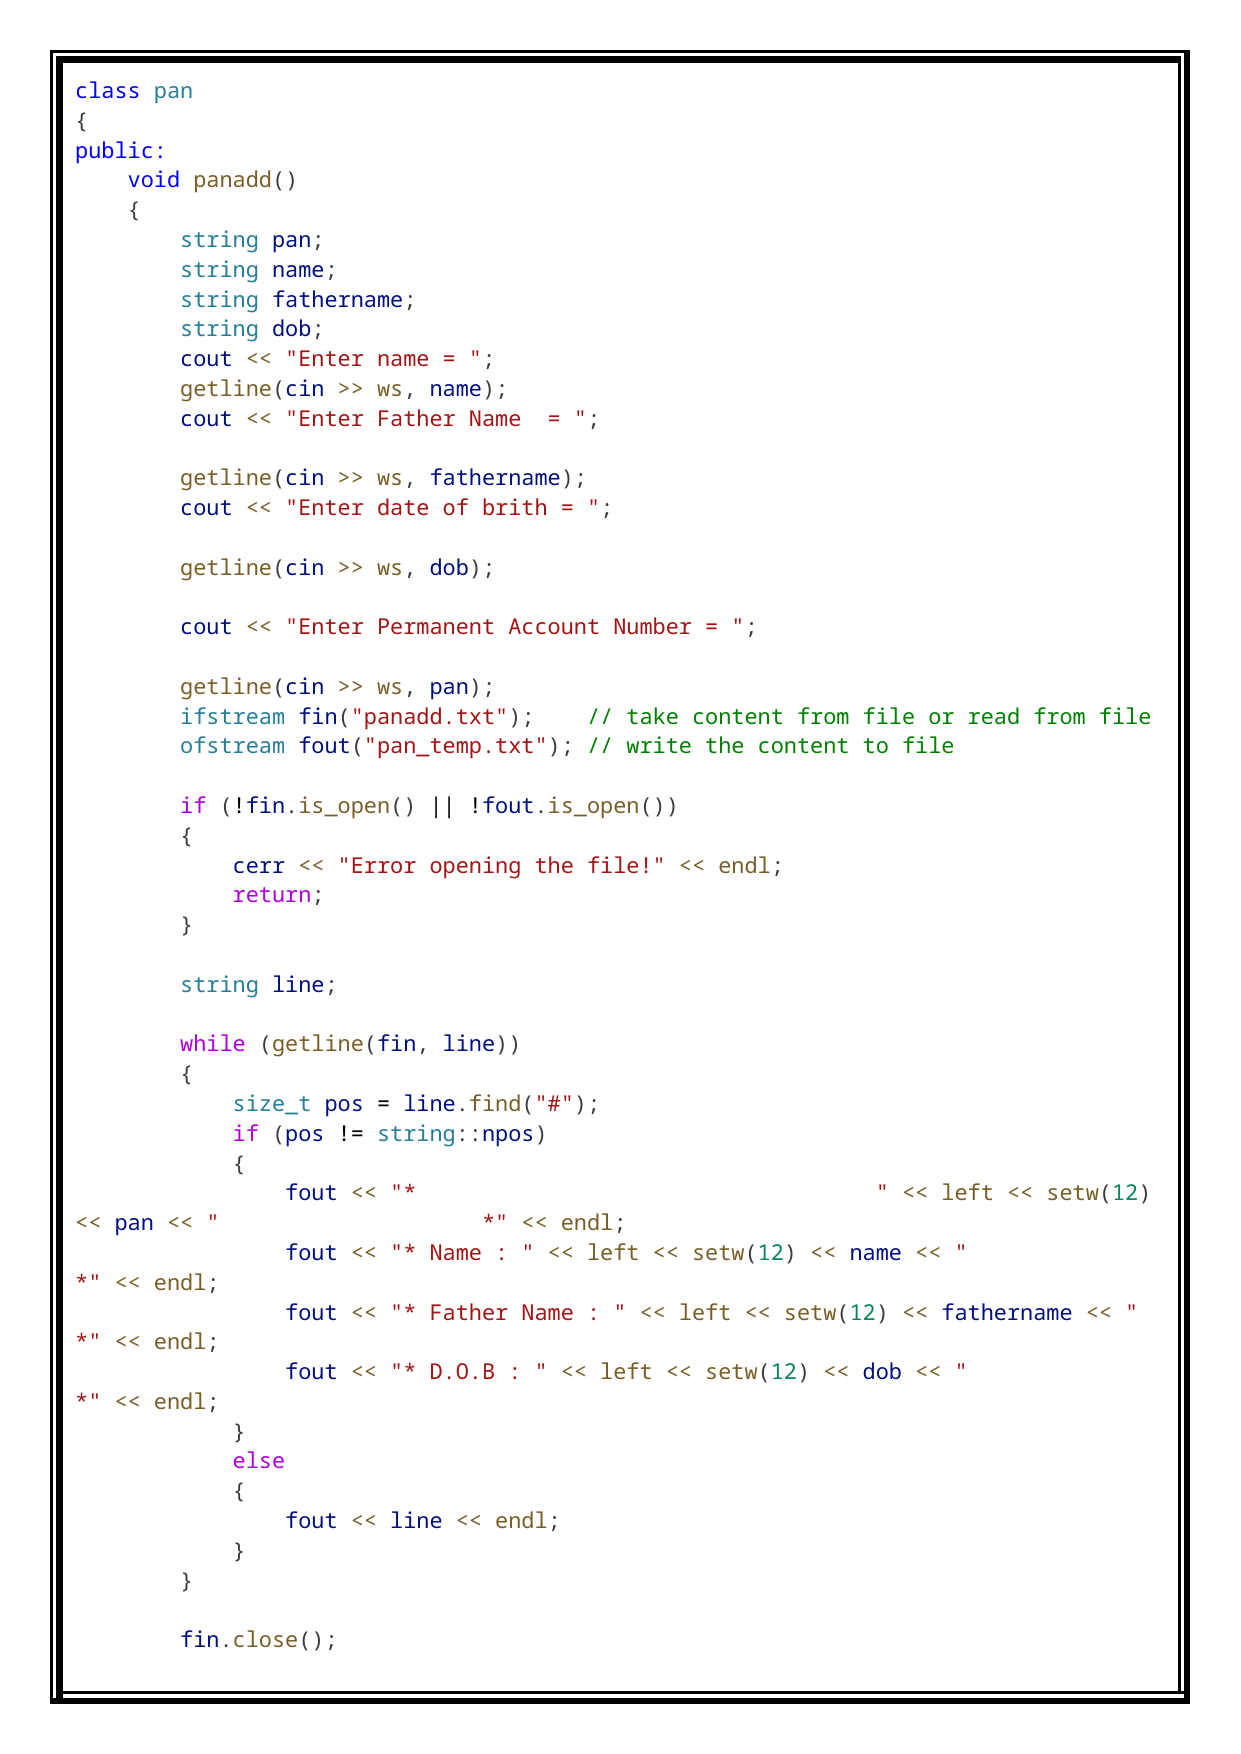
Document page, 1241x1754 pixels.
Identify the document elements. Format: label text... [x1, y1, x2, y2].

text } [75, 909, 1165, 939]
text fout << "* Name : " << left << setw(12) << name << " *" << endl; [75, 1237, 1165, 1296]
text string dob; [75, 313, 1165, 343]
text if (pos != string::npos) [75, 1118, 1165, 1147]
text class pan [75, 75, 1165, 105]
text } [75, 1535, 1165, 1564]
text fout << "* D.O.B : " << left << setw(12) << dob << " *" << endl; [75, 1356, 1165, 1416]
text { [75, 105, 1165, 134]
text else [75, 1445, 1165, 1475]
text { [75, 194, 1165, 224]
text cerr << "Error opening the file!" << endl; [75, 849, 1165, 879]
text cout << "Enter Permanent Account Number = "; [75, 611, 1165, 641]
text cout << "Enter date of brith = "; [75, 492, 1165, 522]
text string pan; [75, 224, 1165, 254]
text string line; [75, 969, 1165, 998]
text fin.close(); [75, 1624, 1165, 1654]
text ifstream fin("panadd.txt"); // take content from file or read from file [75, 701, 1165, 730]
text { [75, 820, 1165, 849]
text fout << "* Father Name : " << left << setw(12) << fathername << " *" << endl; [75, 1296, 1165, 1356]
text getline(cin >> ws, name); [75, 373, 1165, 403]
text { [75, 1147, 1165, 1177]
text return; [75, 879, 1165, 909]
text getline(cin >> ws, fathername); [75, 462, 1165, 492]
text cout << "Enter name = "; [75, 343, 1165, 373]
text fout << "* " << left << setw(12) << pan << " *" << endl; [75, 1177, 1165, 1237]
text { [75, 1475, 1165, 1505]
text } [75, 1564, 1165, 1594]
text public: [75, 134, 1165, 164]
text string name; [75, 254, 1165, 283]
text getline(cin >> ws, pan); [75, 671, 1165, 701]
text } [75, 1416, 1165, 1445]
text while (getline(fin, line)) [75, 1028, 1165, 1058]
text size_t pos = line.find("#"); [75, 1088, 1165, 1118]
text cout << "Enter Father Name = "; [75, 403, 1165, 432]
text string fathername; [75, 283, 1165, 313]
text getline(cin >> ws, dob); [75, 552, 1165, 581]
text fout << line << endl; [75, 1505, 1165, 1535]
text void panadd() [75, 164, 1165, 194]
text if (!fin.is_open() || !fout.is_open()) [75, 790, 1165, 820]
text ofstream fout("pan_temp.txt"); // write the content to file [75, 730, 1165, 760]
text { [75, 1058, 1165, 1088]
